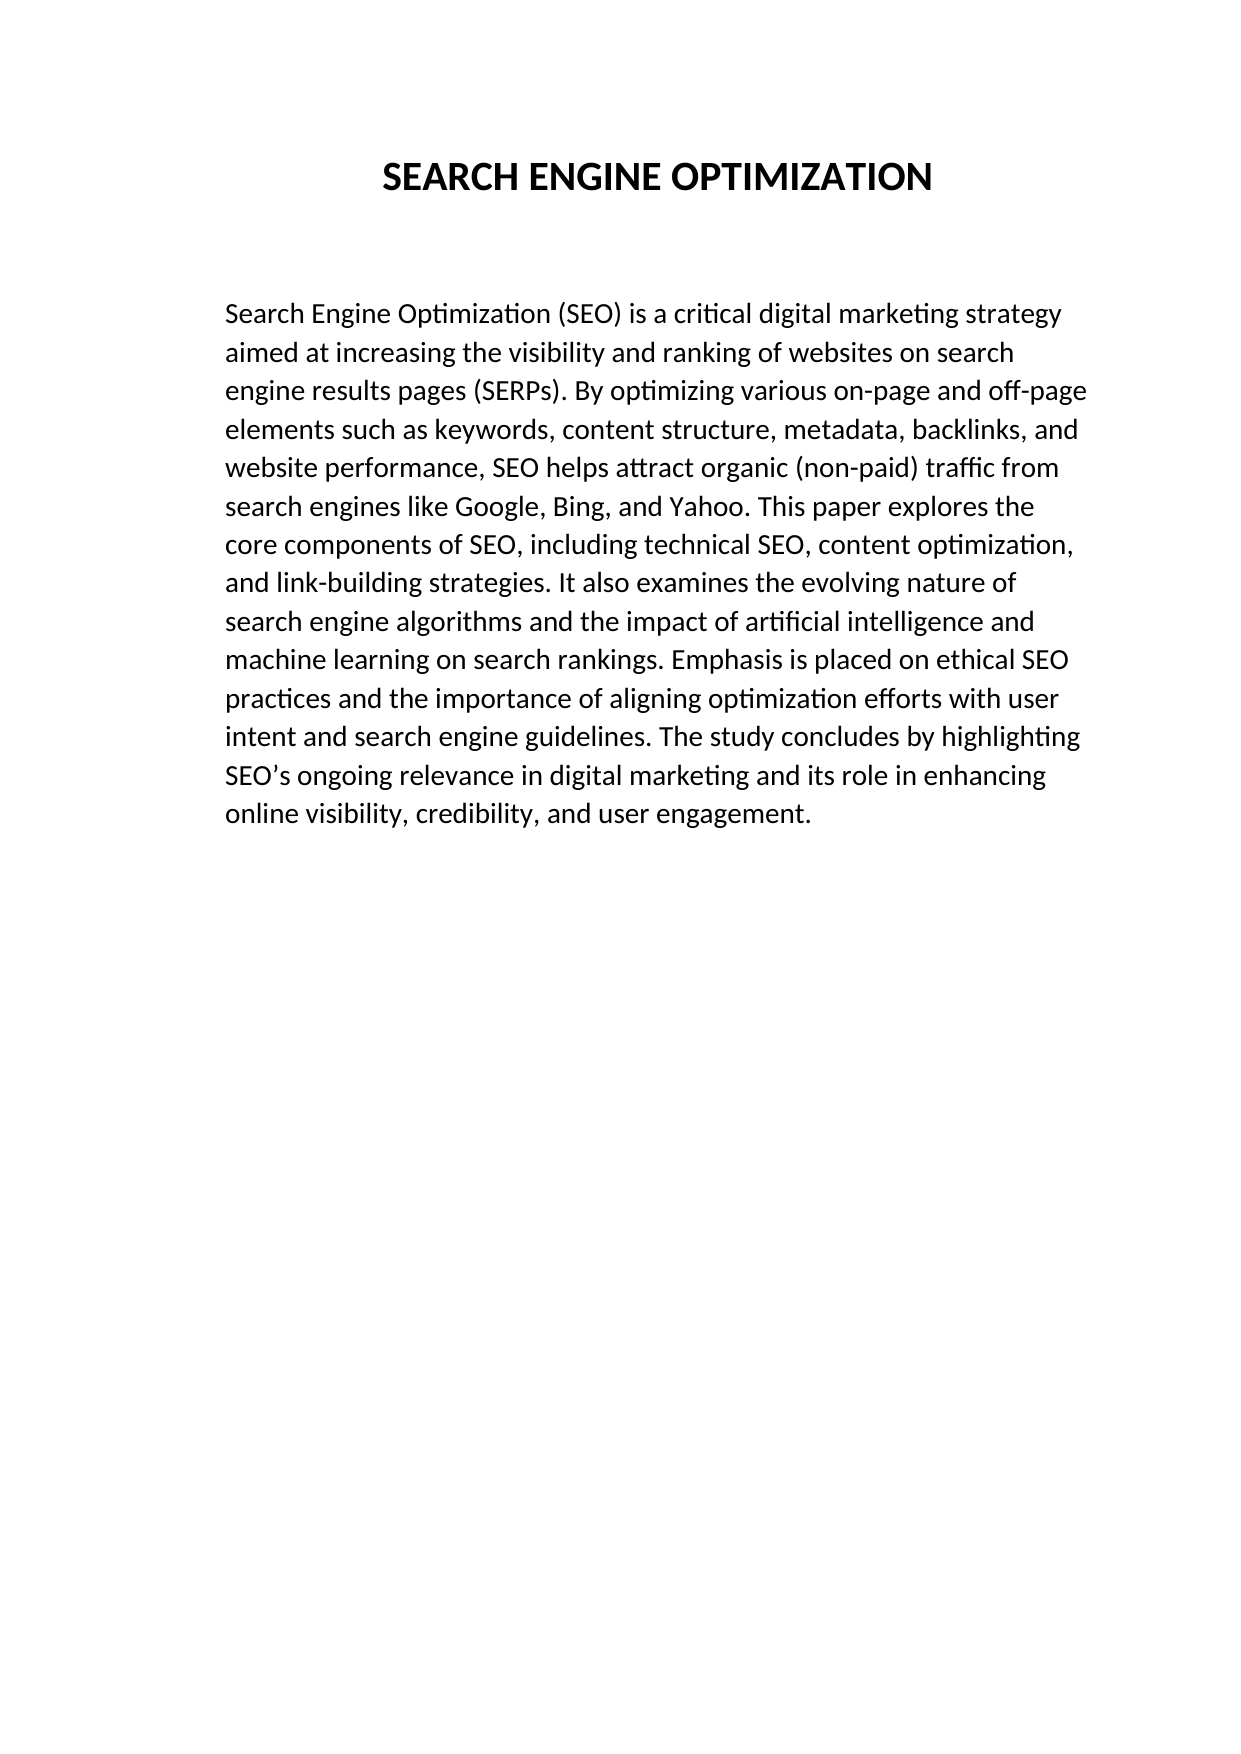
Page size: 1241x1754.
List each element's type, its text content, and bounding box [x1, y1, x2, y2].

list Search Engine Optimization (SEO) is a critical digital marketing strategy aimed at increasing the visibility and ranking of websites on search engine results pages (SERPs). By optimizing various on-page and off-page elements such as keywords, content structure, metadata, backlinks, and website performance, SEO helps attract organic (non-paid) traffic from search engines like Google, Bing, and Yahoo. This paper explores the core components of SEO, including technical SEO, content optimization, and link-building strategies. It also examines the evolving nature of search engine algorithms and the impact of artificial intelligence and machine learning on search rankings. Emphasis is placed on ethical SEO practices and the importance of aligning optimization efforts with user intent and search engine guidelines. The study concludes by highlighting SEO’s ongoing relevance in digital marketing and its role in enhancing online visibility, credibility, and user engagement. [225, 296, 1090, 831]
list SEARCH ENGINE OPTIMIZATION [225, 150, 1090, 201]
